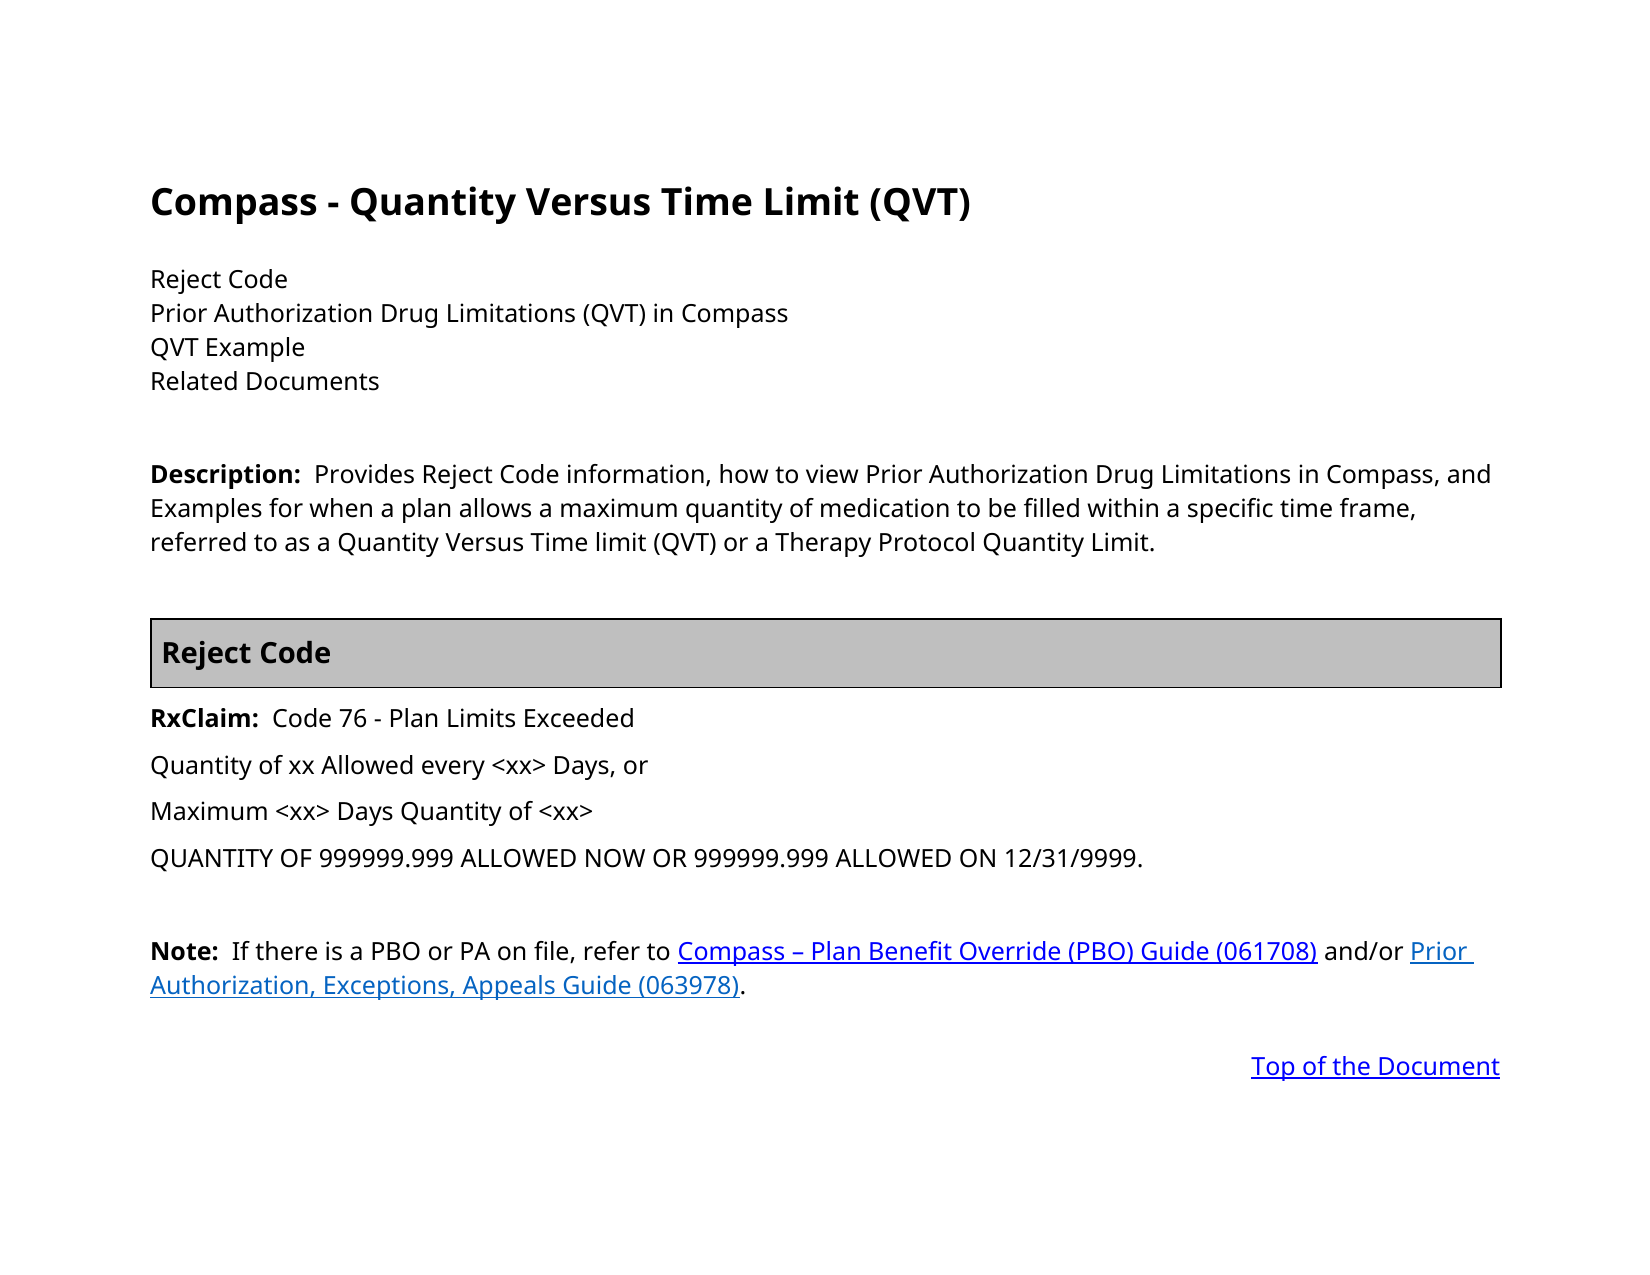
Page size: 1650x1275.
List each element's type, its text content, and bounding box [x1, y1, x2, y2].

text QUANTITY OF 999999.999 ALLOWED NOW OR 999999.999 ALLOWED ON 12/31/9999. [150, 841, 1500, 874]
text Note: If there is a PBO or PA on file, refer to Compass – Plan Benefit Override (PBO) Guide (061708) and/or Prior Authorization, Exceptions, Appeals Guide (063978). [150, 934, 1500, 1002]
subtitle Compass - Quantity Versus Time Limit (QVT) [150, 175, 1500, 226]
text Top of the Document [150, 1048, 1500, 1082]
text Reject Code [150, 261, 1500, 295]
text QVT Example [150, 329, 1500, 363]
text Quantity of xx Allowed every <xx> Days, or [150, 747, 1500, 781]
table_header Reject Code [152, 620, 1500, 687]
text Description: Provides Reject Code information, how to view Prior Authorization Drug Limitations in Compass, and Examples for when a plan allows a maximum quantity of medication to be filled within a specific time frame, referred to as a Quantity Versus Time limit (QVT) or a Therapy Protocol Quantity Limit. [150, 457, 1500, 559]
text Prior Authorization Drug Limitations (QVT) in Compass [150, 295, 1500, 329]
text Related Documents [150, 363, 1500, 398]
text RxClaim: Code 76 - Plan Limits Exceeded [150, 701, 1500, 735]
text Maximum <xx> Days Quantity of <xx> [150, 794, 1500, 828]
